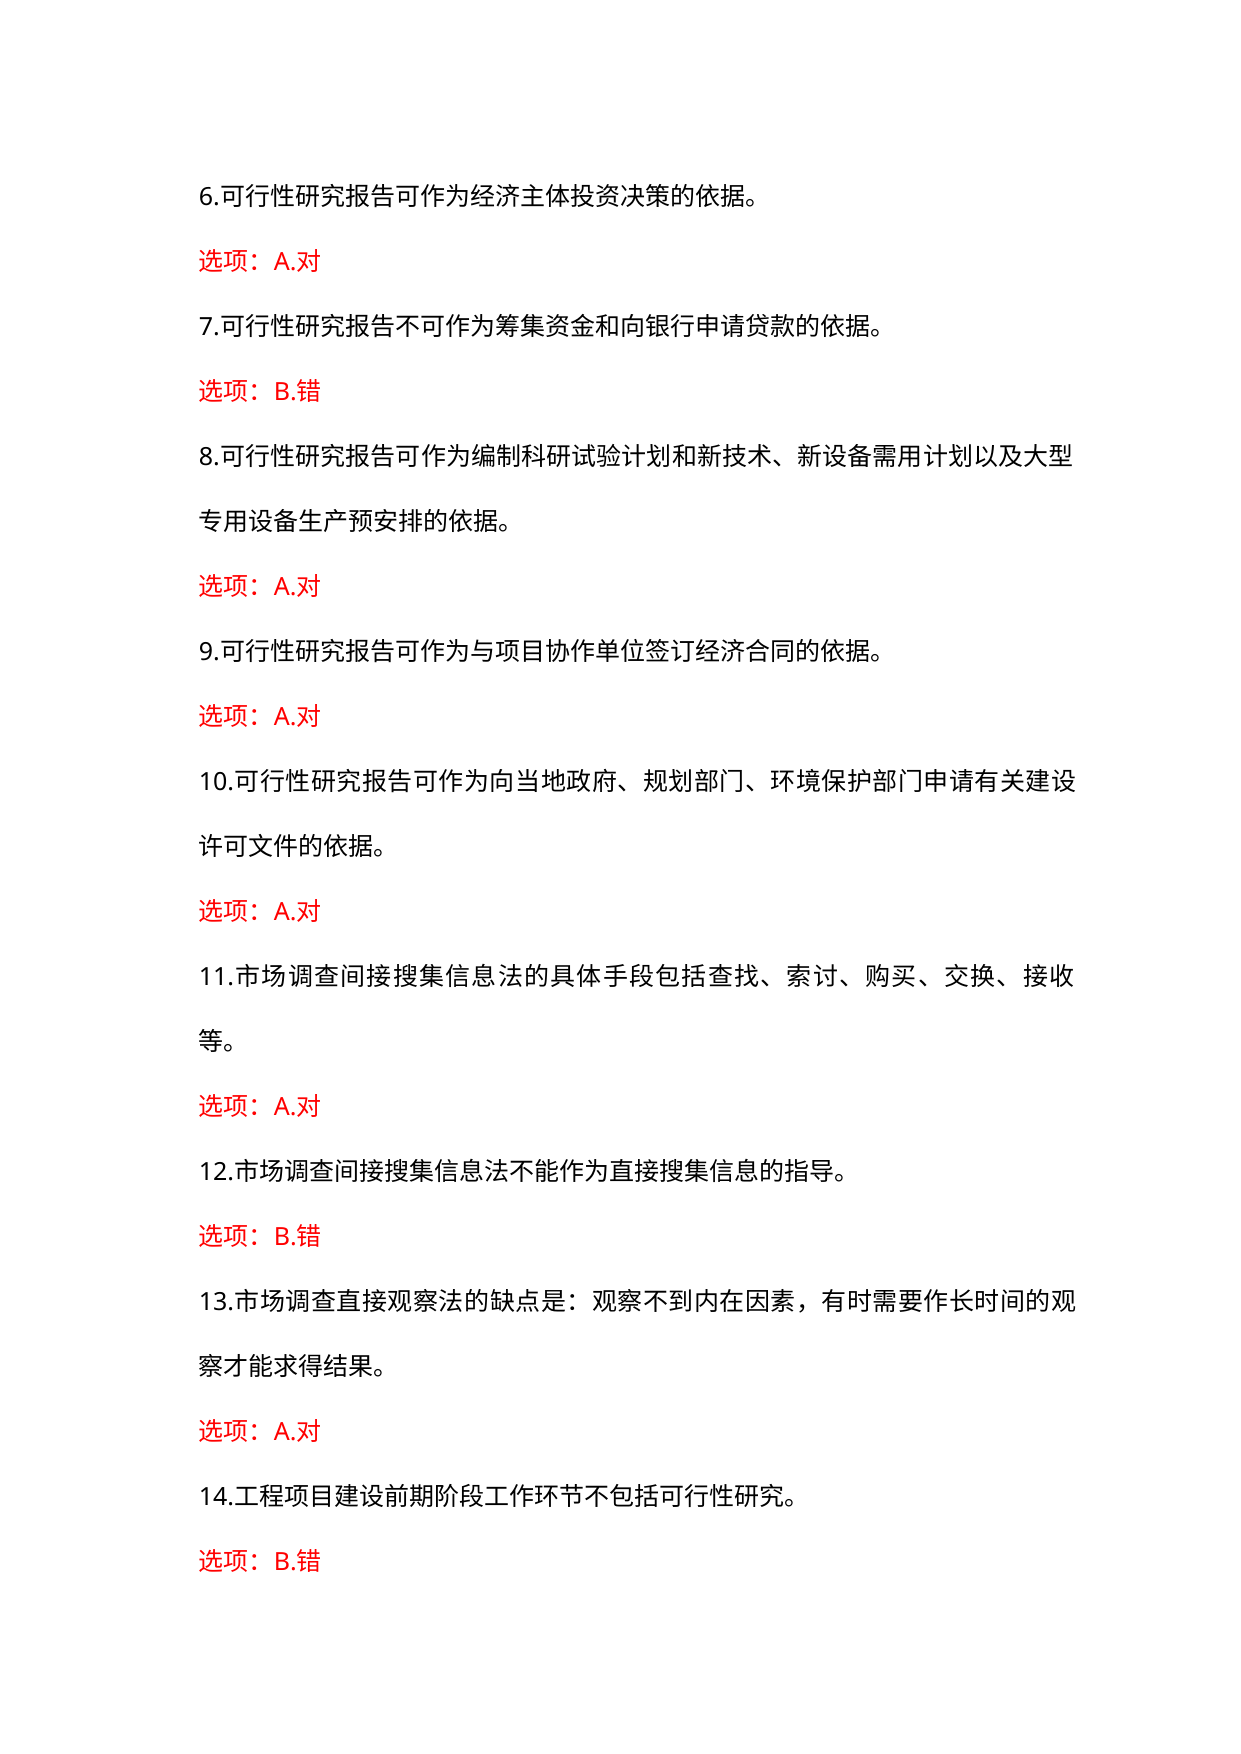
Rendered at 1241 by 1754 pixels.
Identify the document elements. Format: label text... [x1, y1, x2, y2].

table_cell 选项：A.对 [188, 1072, 1087, 1137]
table_cell 选项：A.对 [188, 1397, 1087, 1462]
table_cell 选项：A.对 [188, 682, 1087, 747]
table_cell 14.工程项目建设前期阶段工作环节不包括可行性研究。 [188, 1462, 1087, 1527]
table_cell 10.可行性研究报告可作为向当地政府、规划部门、环境保护部门申请有关建设许可文件的依据。 [188, 747, 1087, 877]
table_cell 选项：A.对 [188, 227, 1087, 292]
table_cell 选项：B.错 [188, 1202, 1087, 1267]
table_cell 7.可行性研究报告不可作为筹集资金和向银行申请贷款的依据。 [188, 292, 1087, 357]
table_cell 9.可行性研究报告可作为与项目协作单位签订经济合同的依据。 [188, 617, 1087, 682]
table_cell 11.市场调查间接搜集信息法的具体手段包括查找、索讨、购买、交换、接收等。 [188, 942, 1087, 1072]
table_cell 6.可行性研究报告可作为经济主体投资决策的依据。 [188, 162, 1087, 227]
table_cell 选项：B.错 [188, 1527, 1087, 1592]
table_cell 8.可行性研究报告可作为编制科研试验计划和新技术、新设备需用计划以及大型专用设备生产预安排的依据。 [188, 422, 1087, 552]
table_cell 选项：B.错 [188, 357, 1087, 422]
table_cell 选项：A.对 [188, 552, 1087, 617]
table_cell 13.市场调查直接观察法的缺点是：观察不到内在因素，有时需要作长时间的观察才能求得结果。 [188, 1267, 1087, 1397]
table_cell 选项：A.对 [188, 877, 1087, 942]
table_cell 12.市场调查间接搜集信息法不能作为直接搜集信息的指导。 [188, 1137, 1087, 1202]
